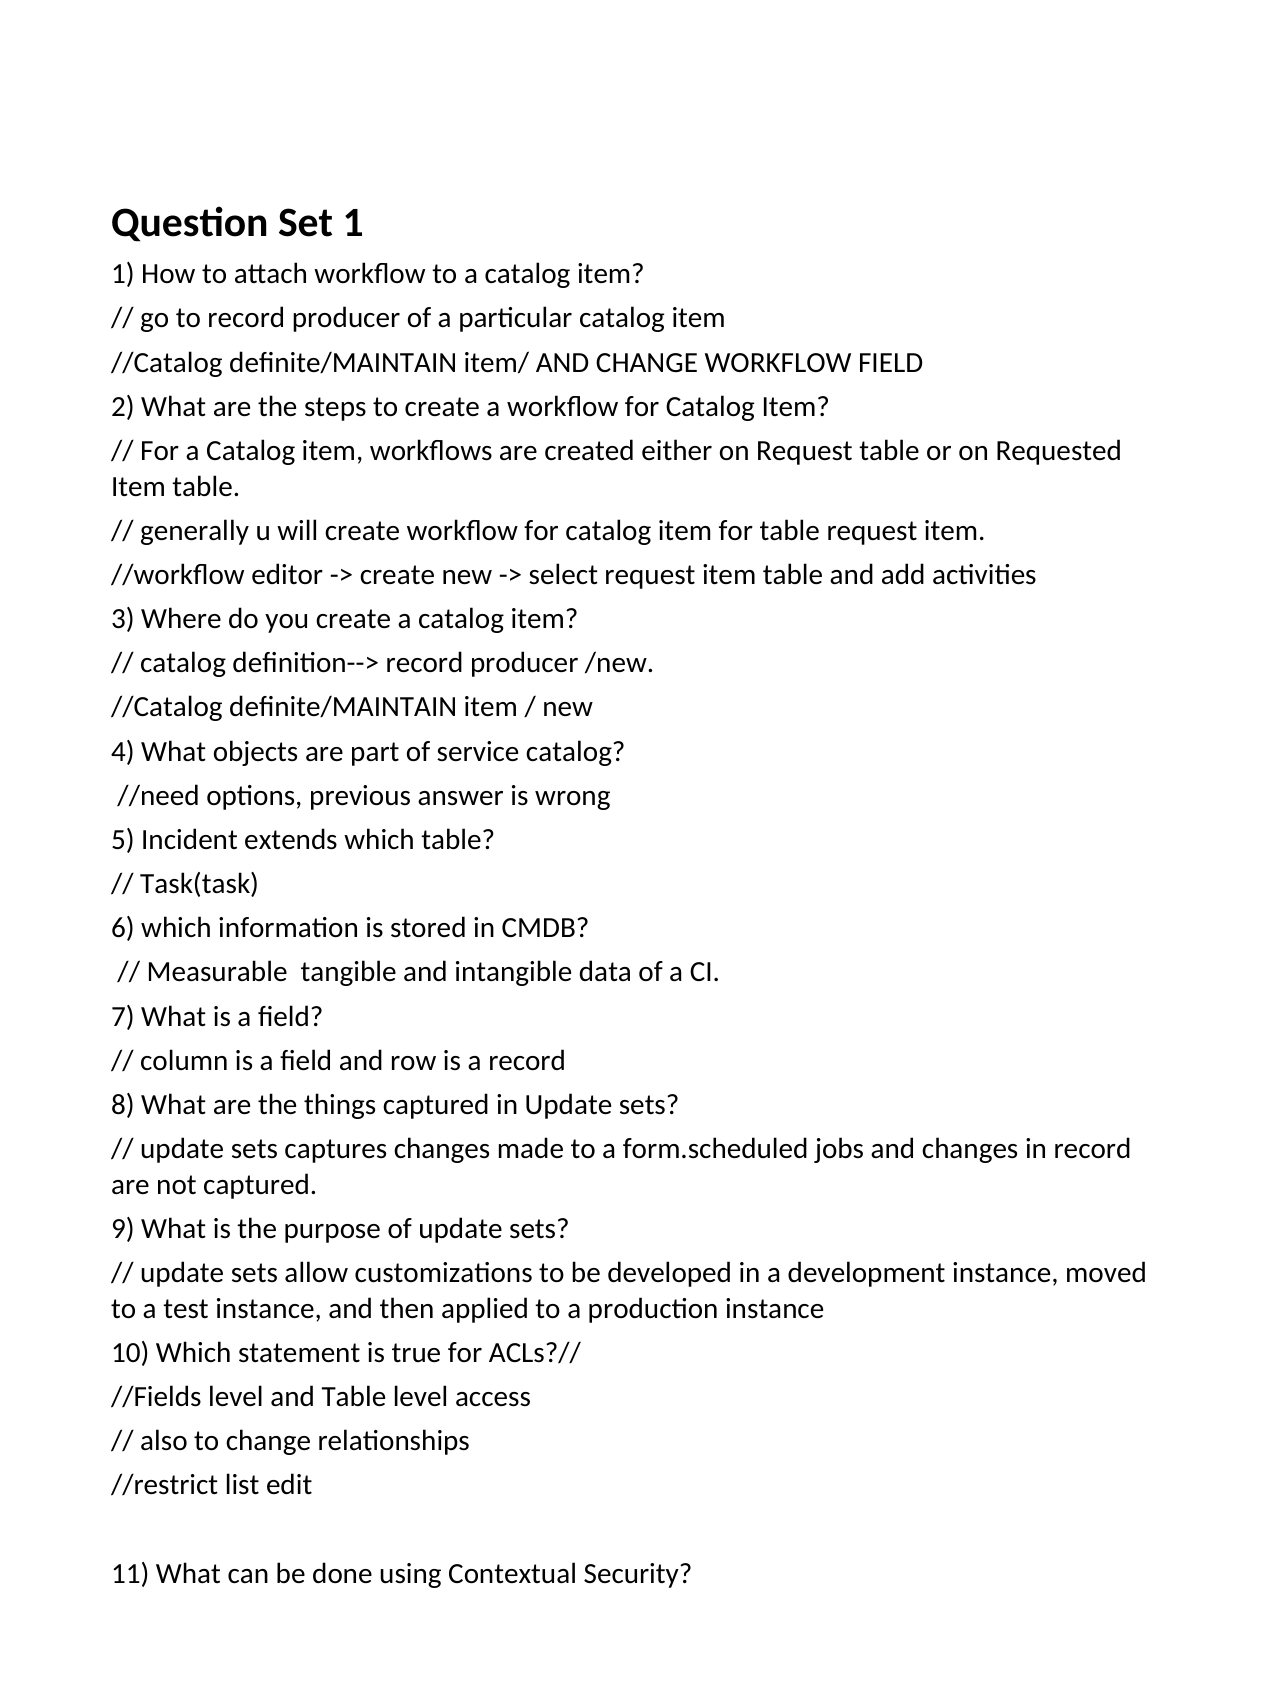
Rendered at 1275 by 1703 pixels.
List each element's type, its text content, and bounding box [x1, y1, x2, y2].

text // update sets allow customizations to be developed in a development instance, moved to a test instance, and then applied to a production instance [111, 1254, 1153, 1325]
text 3) Where do you create a catalog item? [111, 600, 1153, 636]
text // update sets captures changes made to a form.scheduled jobs and changes in record are not captured. [111, 1130, 1153, 1201]
text //Catalog definite/MAINTAIN item / new [111, 688, 1153, 724]
text 4) What objects are part of service catalog? [111, 733, 1153, 768]
text //restrict list edit [111, 1466, 1153, 1502]
text // For a Catalog item, workflows are created either on Request table or on Requested Item table. [111, 432, 1153, 503]
text // Measurable tangible and intangible data of a CI. [111, 953, 1153, 989]
text //workflow editor -> create new -> select request item table and add activities [111, 556, 1153, 592]
text // catalog definition--> record producer /new. [111, 644, 1153, 680]
text // Task(task) [111, 865, 1153, 901]
text 8) What are the things captured in Update sets? [111, 1086, 1153, 1122]
text 5) Incident extends which table? [111, 821, 1153, 857]
text 6) which information is stored in CMDB? [111, 909, 1153, 945]
text 1) How to attach workflow to a catalog item? [111, 255, 1153, 291]
text 11) What can be done using Contextual Security? [111, 1555, 1153, 1590]
text 10) Which statement is true for ACLs?// [111, 1334, 1153, 1369]
text // column is a field and row is a record [111, 1042, 1153, 1077]
text //need options, previous answer is wrong [111, 777, 1153, 812]
text // go to record producer of a particular catalog item [111, 299, 1153, 335]
text // generally u will create workflow for catalog item for table request item. [111, 512, 1153, 547]
text 9) What is the purpose of update sets? [111, 1210, 1153, 1246]
text 7) What is a field? [111, 998, 1153, 1033]
text // also to change relationships [111, 1422, 1153, 1458]
text //Catalog definite/MAINTAIN item/ AND CHANGE WORKFLOW FIELD [111, 344, 1153, 379]
text //Fields level and Table level access [111, 1378, 1153, 1414]
text 2) What are the steps to create a workflow for Catalog Item? [111, 388, 1153, 423]
text Question Set 1 [111, 196, 1153, 247]
